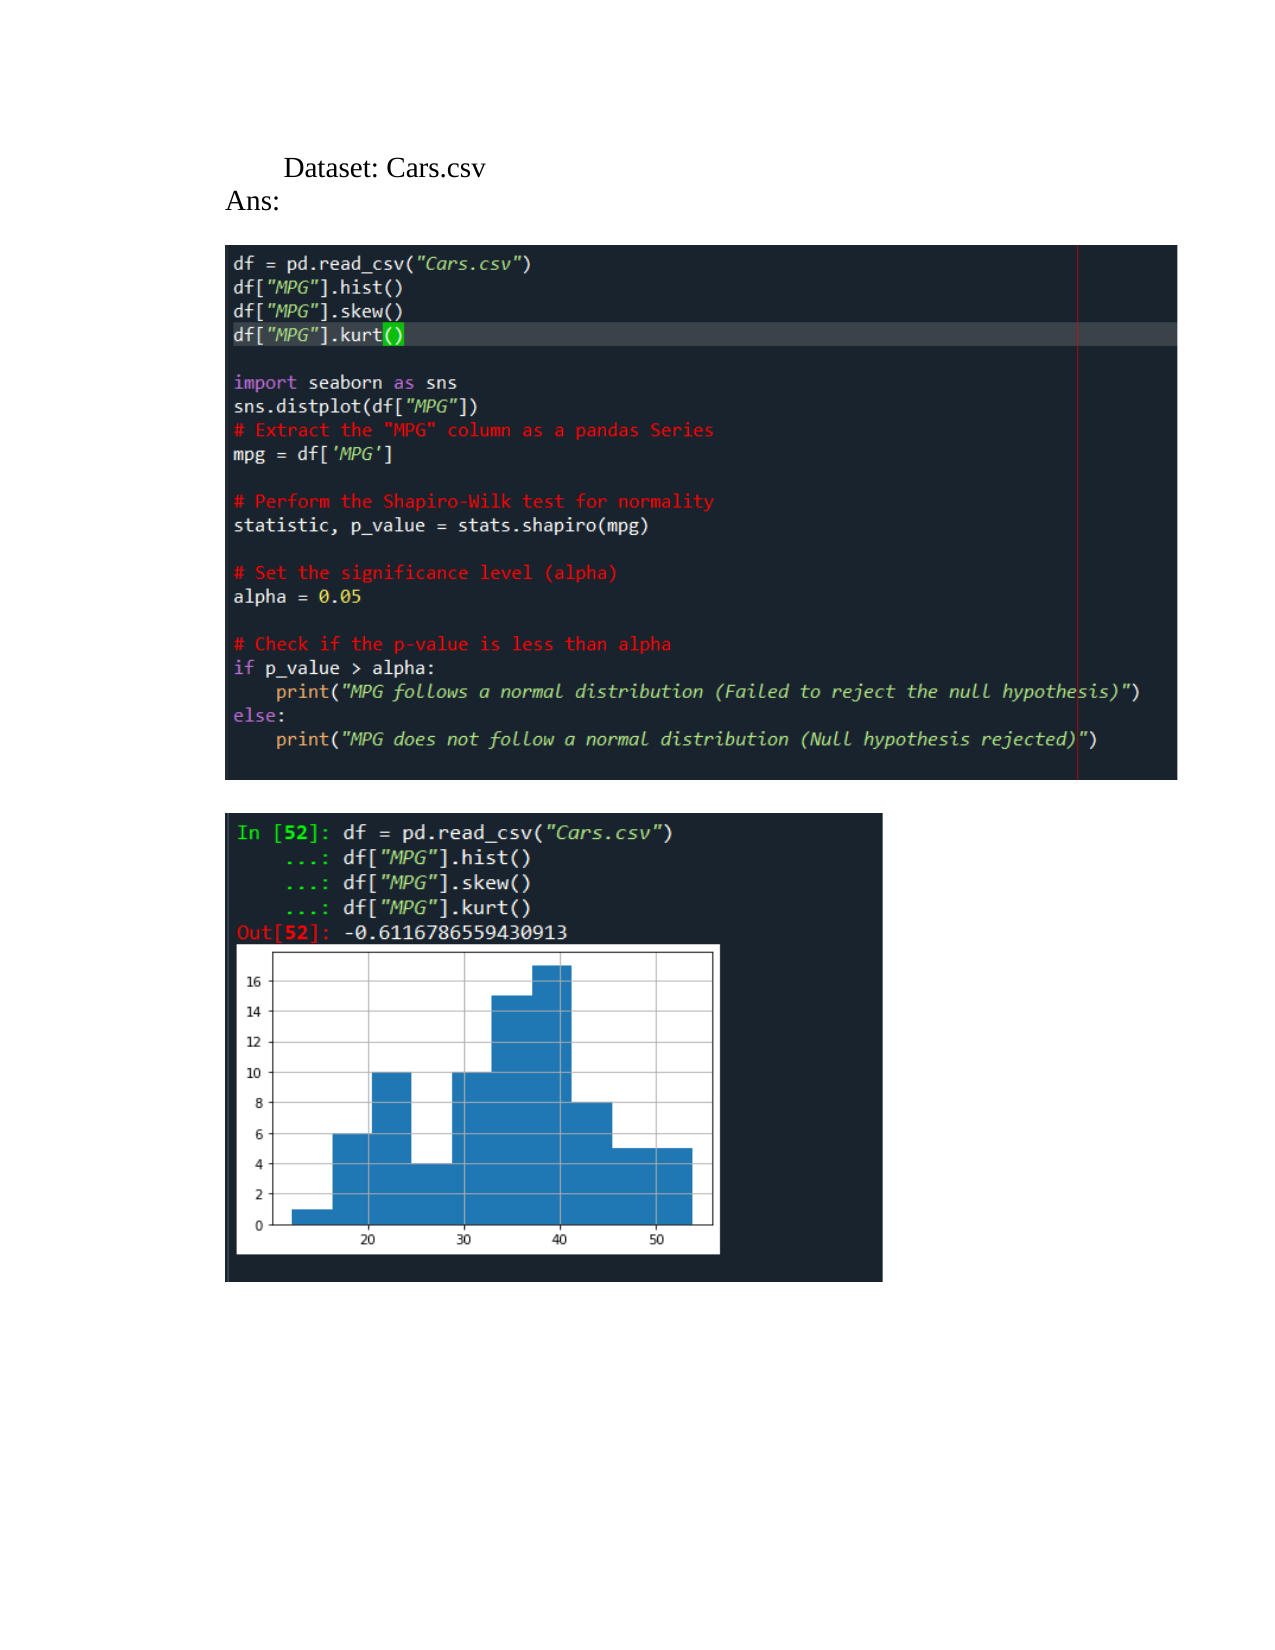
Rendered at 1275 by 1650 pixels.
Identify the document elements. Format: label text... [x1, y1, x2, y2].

picture [225, 813, 883, 1282]
picture [225, 245, 1178, 780]
text Dataset: Cars.csv [225, 150, 1125, 183]
text Ans: [225, 183, 1125, 217]
